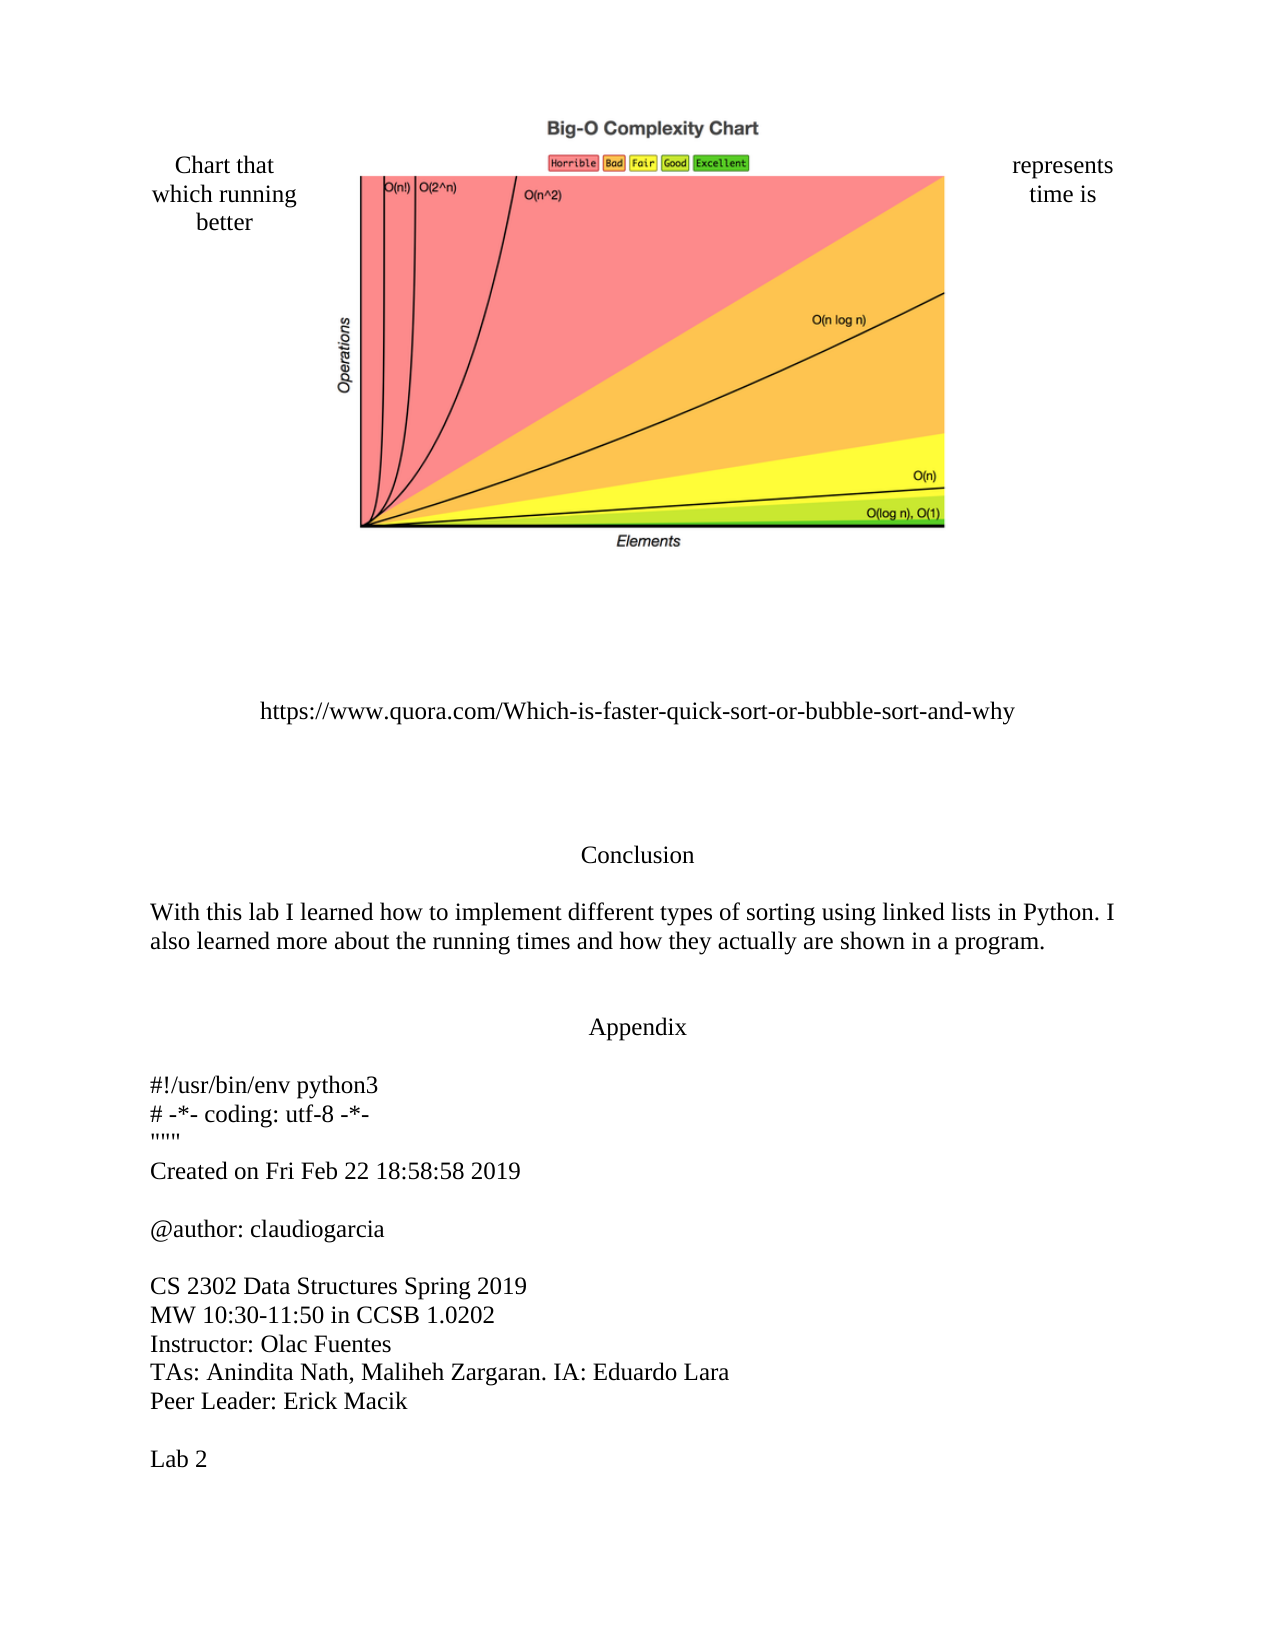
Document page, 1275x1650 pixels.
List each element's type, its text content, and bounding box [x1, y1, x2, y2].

text #!/usr/bin/env python3 [150, 1070, 1125, 1099]
picture [323, 118, 975, 559]
text Created on Fri Feb 22 18:58:58 2019 [150, 1156, 1125, 1185]
text CS 2302 Data Structures Spring 2019 [150, 1271, 1125, 1300]
text Appendix [150, 1012, 1125, 1041]
text https://www.quora.com/Which-is-faster-quick-sort-or-bubble-sort-and-why [150, 696, 1125, 725]
text With this lab I learned how to implement different types of sorting using linked lists in Python. I also learned more about the running times and how they actually are shown in a program. [150, 897, 1125, 955]
text Chart that represents which running time is better [150, 150, 323, 236]
text Instructor: Olac Fuentes [150, 1329, 1125, 1357]
text Chart that represents which running time is better [975, 150, 1125, 236]
text # -*- coding: utf-8 -*- [150, 1099, 1125, 1127]
text Lab 2 [150, 1444, 1125, 1472]
text @author: claudiogarcia [150, 1214, 1125, 1242]
text Peer Leader: Erick Macik [150, 1386, 1125, 1415]
text TAs: Anindita Nath, Maliheh Zargaran. IA: Eduardo Lara [150, 1357, 1125, 1386]
text MW 10:30-11:50 in CCSB 1.0202 [150, 1300, 1125, 1329]
text Conclusion [150, 840, 1125, 869]
text """ [150, 1127, 1125, 1156]
